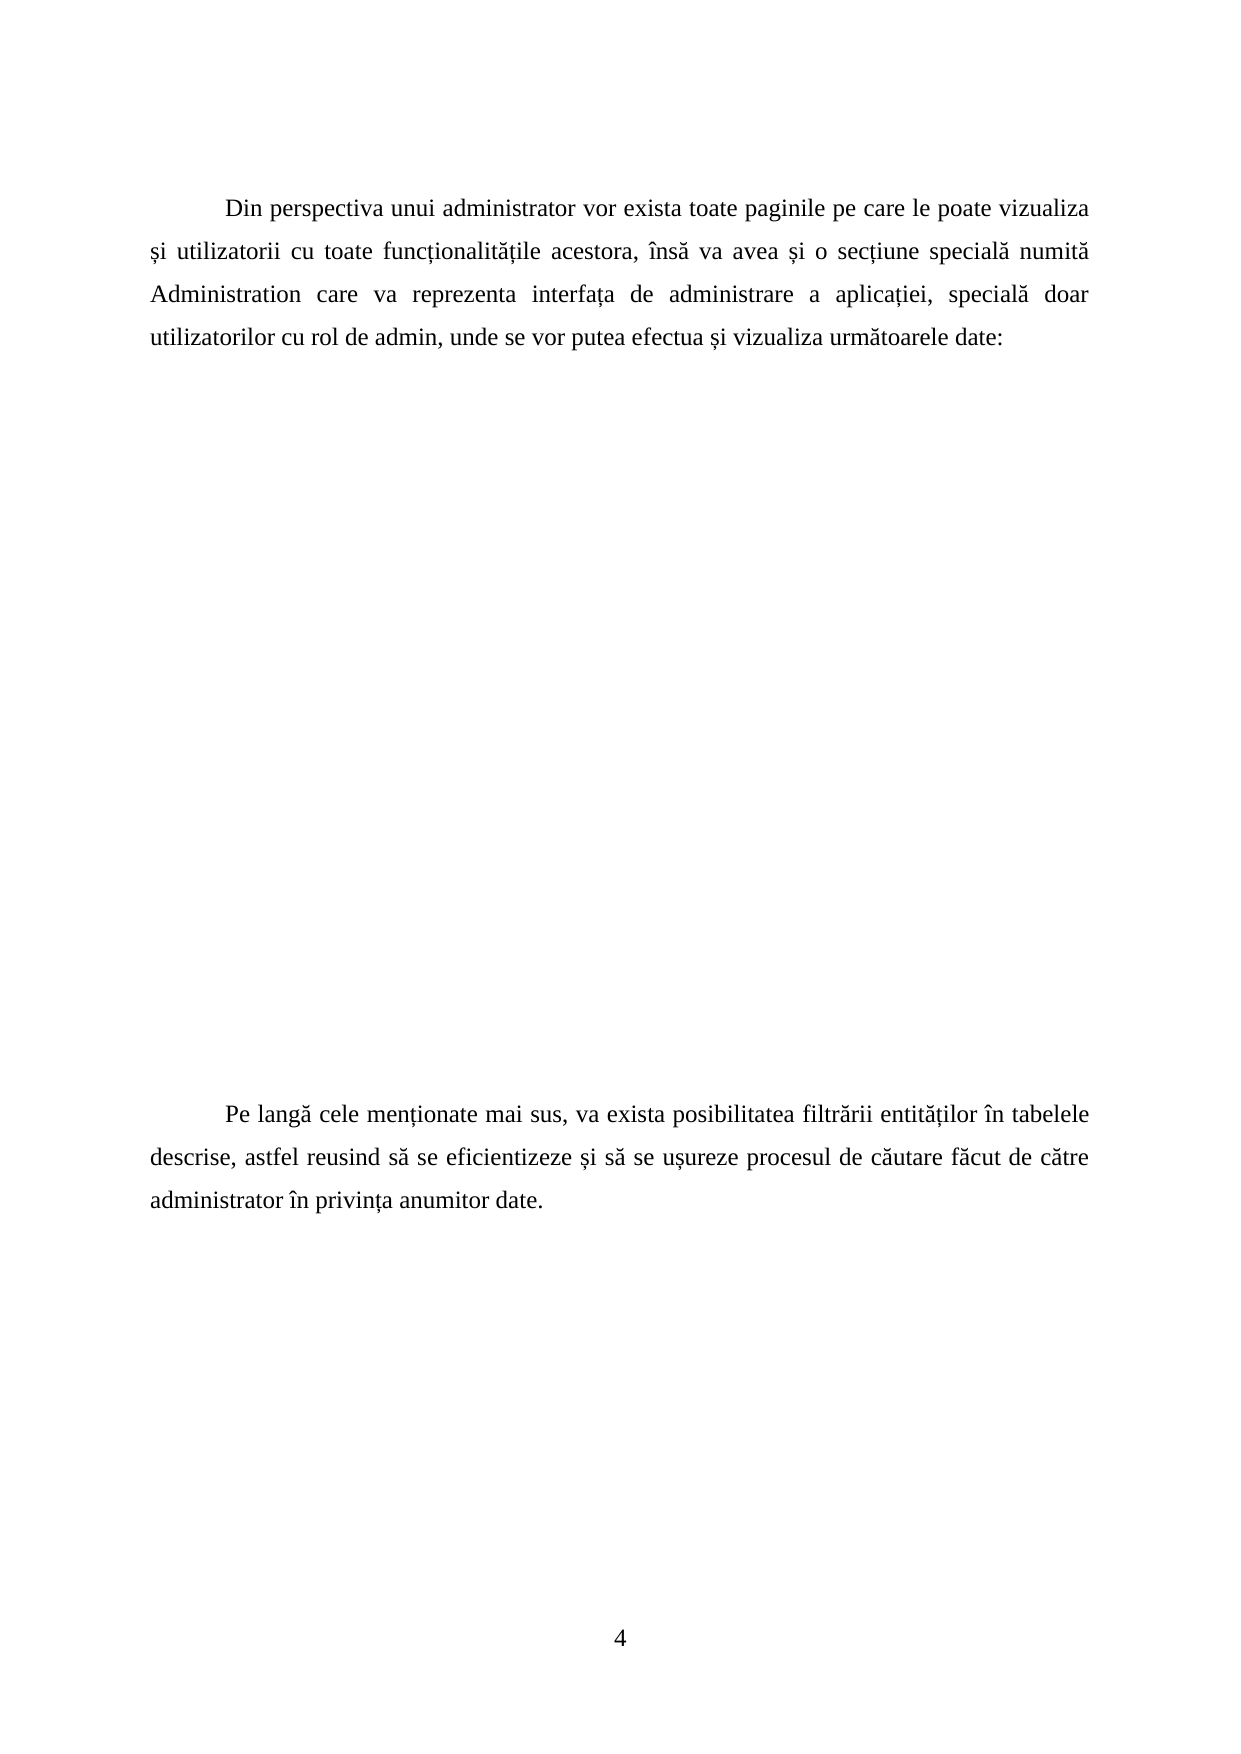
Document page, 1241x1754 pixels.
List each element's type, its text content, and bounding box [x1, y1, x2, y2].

text Pe langă cele menționate mai sus, va exista posibilitatea filtrării entităților în tabelele descrise, astfel reusind să se eficientizeze și să se ușureze procesul de căutare făcut de către administrator în privința anumitor date. [150, 1099, 1090, 1214]
text Din perspectiva unui administrator vor exista toate paginile pe care le poate vizualiza și utilizatorii cu toate funcționalitățile acestora, însă va avea și o secțiune specială numită Administration care va reprezenta interfața de administrare a aplicației, specială doar utilizatorilor cu rol de admin, unde se vor putea efectua și vizualiza următoarele date: [150, 193, 1090, 351]
